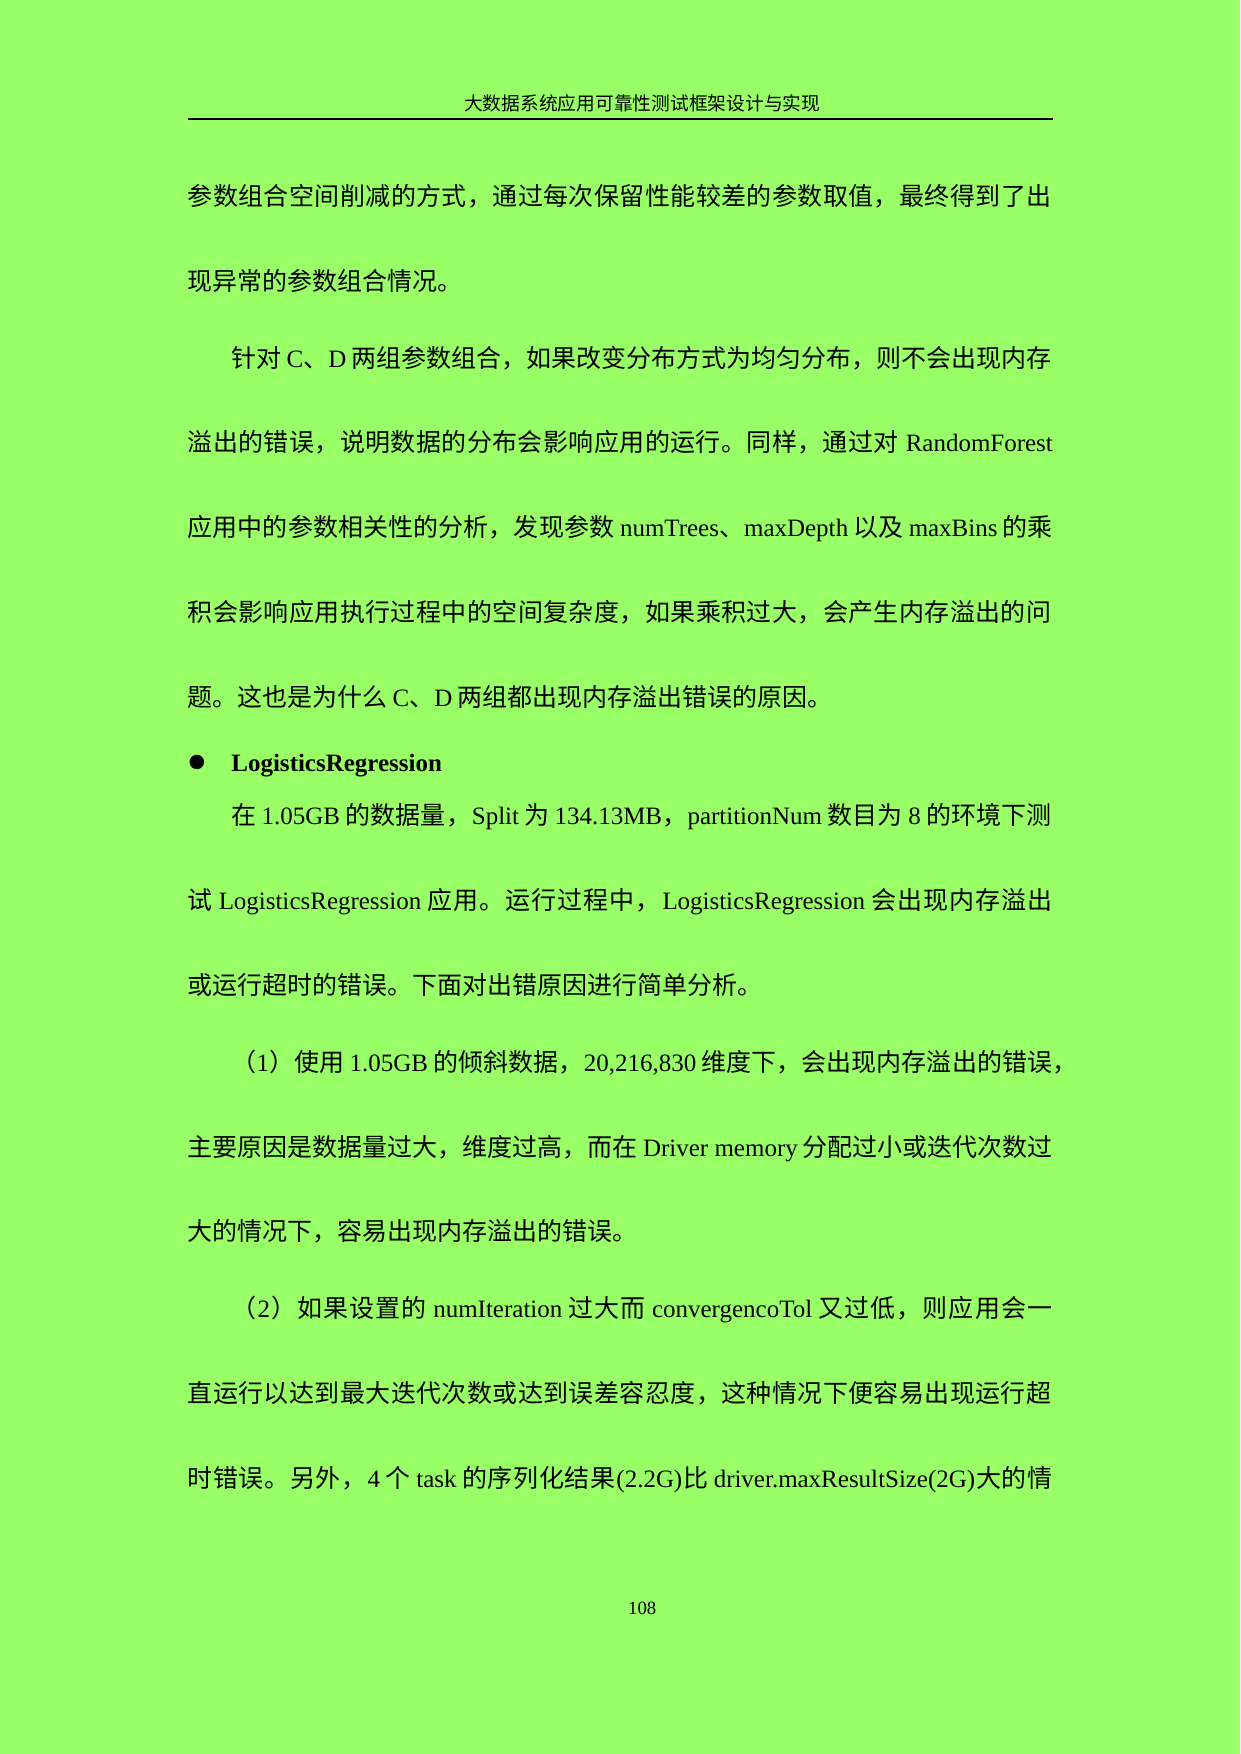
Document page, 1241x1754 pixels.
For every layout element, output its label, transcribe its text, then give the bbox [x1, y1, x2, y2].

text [187, 160, 1053, 313]
text 针对C、D两组参数组合，如果改变分布方式为均匀分布，则不会出现内存溢出的错误，说明数据的分布会影响应用的运行。同样，通过对RandomForest应用中的参数相关性的分析，发现参数numTrees、maxDepth以及maxBins的乘积会影响应用执行过程中的空间复杂度，如果乘积过大，会产生内存溢出的问题。这也是为什么C、D两组都出现内存溢出错误的原因。 [187, 322, 1053, 730]
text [187, 1273, 1053, 1511]
text （1）使用1.05GB的倾斜数据，20,216,830维度下，会出现内存溢出的错误，主要原因是数据量过大，维度过高，而在Driver memory分配过小或迭代次数过大的情况下，容易出现内存溢出的错误。 [187, 1026, 1053, 1264]
text 在1.05GB的数据量，Split为134.13MB，partitionNum数目为8的环境下测试LogisticsRegression应用。运行过程中，LogisticsRegression会出现内存溢出或运行超时的错误。下面对出错原因进行简单分析。 [187, 779, 1053, 1017]
list LogisticsRegression [187, 746, 1053, 779]
